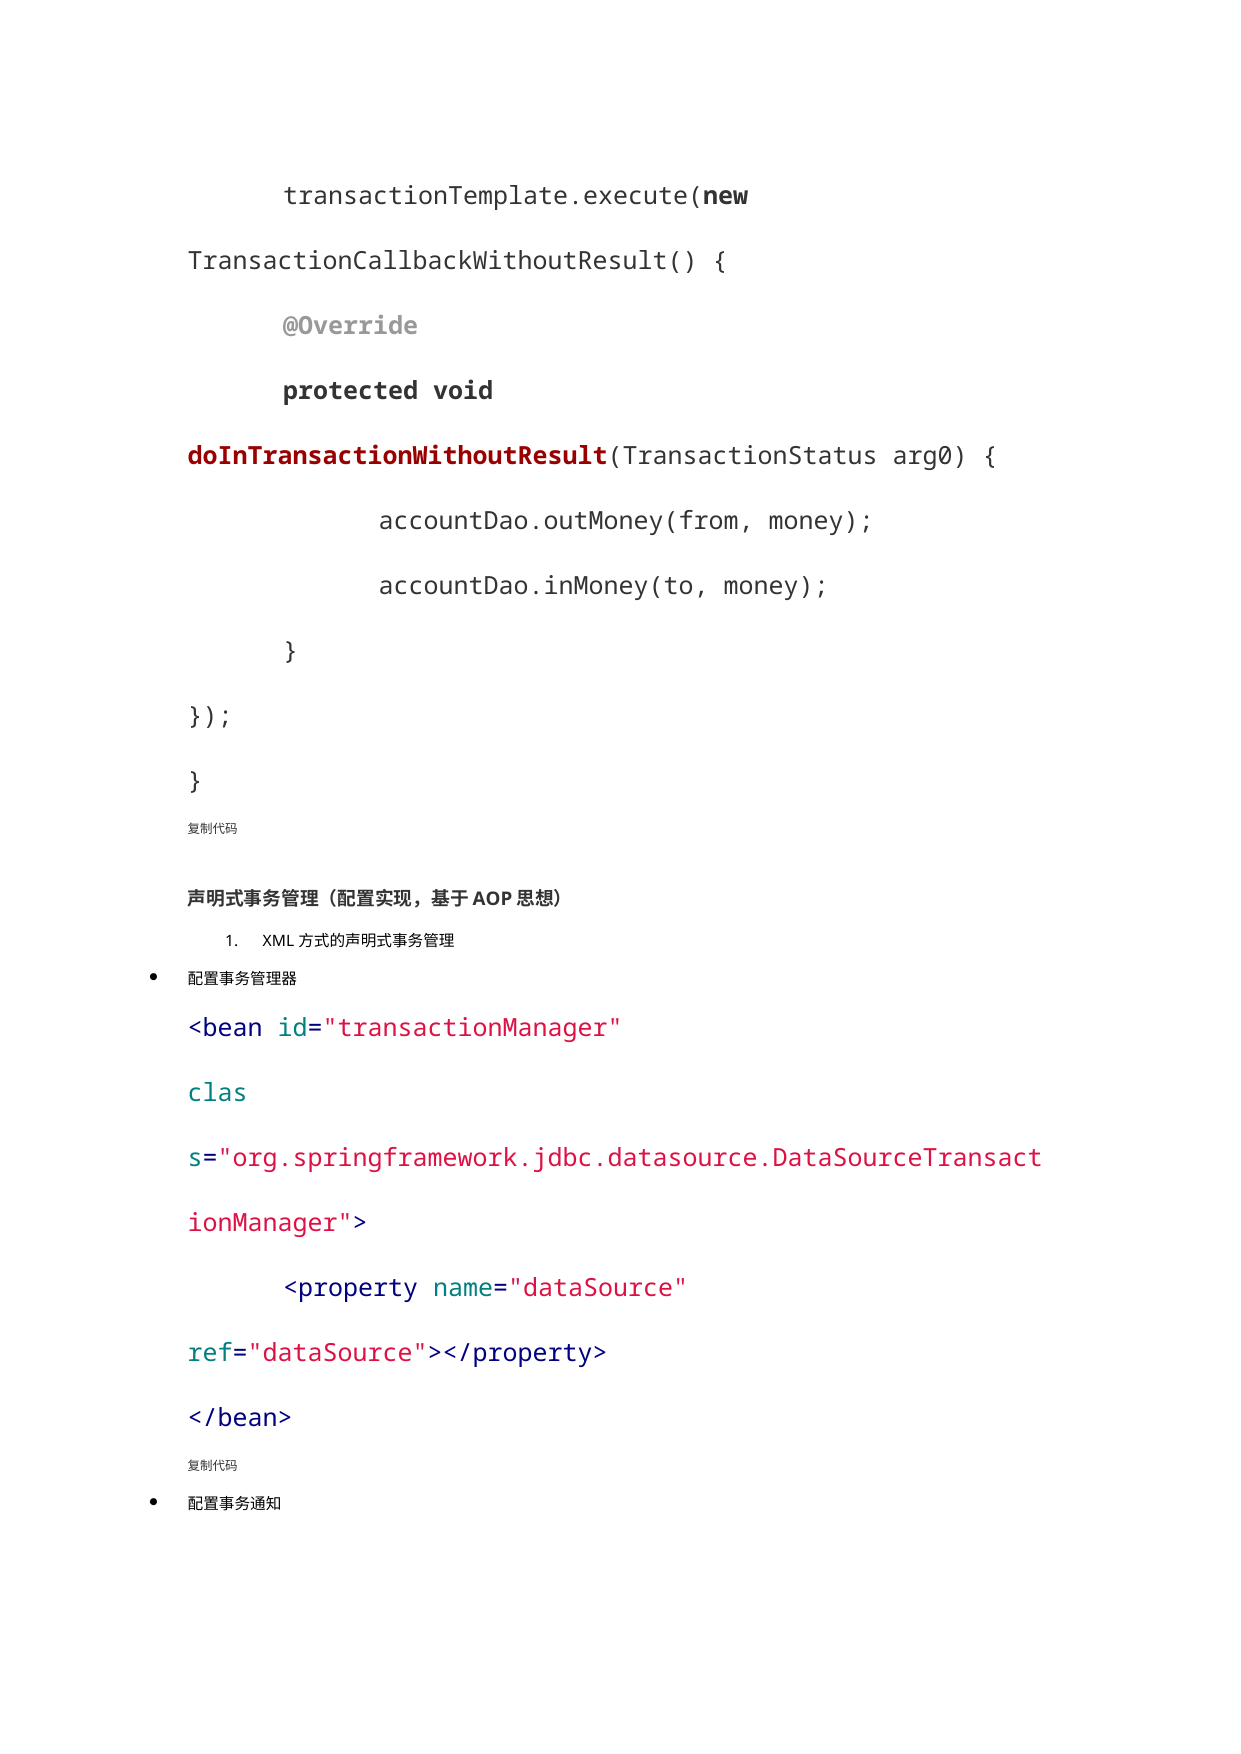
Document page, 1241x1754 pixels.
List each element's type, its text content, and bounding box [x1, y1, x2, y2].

text }); [187, 682, 1053, 747]
list XML 方式的声明式事务管理 [225, 924, 1053, 956]
text transactionTemplate.execute(new TransactionCallbackWithoutResult() { [187, 162, 1053, 292]
text <property name="dataSource" ref="dataSource"></property> [187, 1254, 1053, 1384]
text <bean id="transactionManager" class="org.springframework.jdbc.datasource.DataSourceTransactionManager"> [187, 994, 1053, 1254]
text } [187, 747, 1053, 812]
text 复制代码 [187, 1449, 1053, 1481]
text @Override [187, 292, 1053, 357]
text </bean> [187, 1384, 1053, 1449]
text protected void doInTransactionWithoutResult(TransactionStatus arg0) { [187, 357, 1053, 487]
text accountDao.inMoney(to, money); [187, 552, 1053, 617]
text 声明式事务管理（配置实现，基于AOP思想） [187, 881, 1053, 913]
text } [187, 617, 1053, 682]
text accountDao.outMoney(from, money); [187, 487, 1053, 552]
text 复制代码 [187, 812, 1053, 844]
list 配置事务管理器 [150, 961, 1053, 994]
list 配置事务通知 [150, 1487, 1053, 1519]
